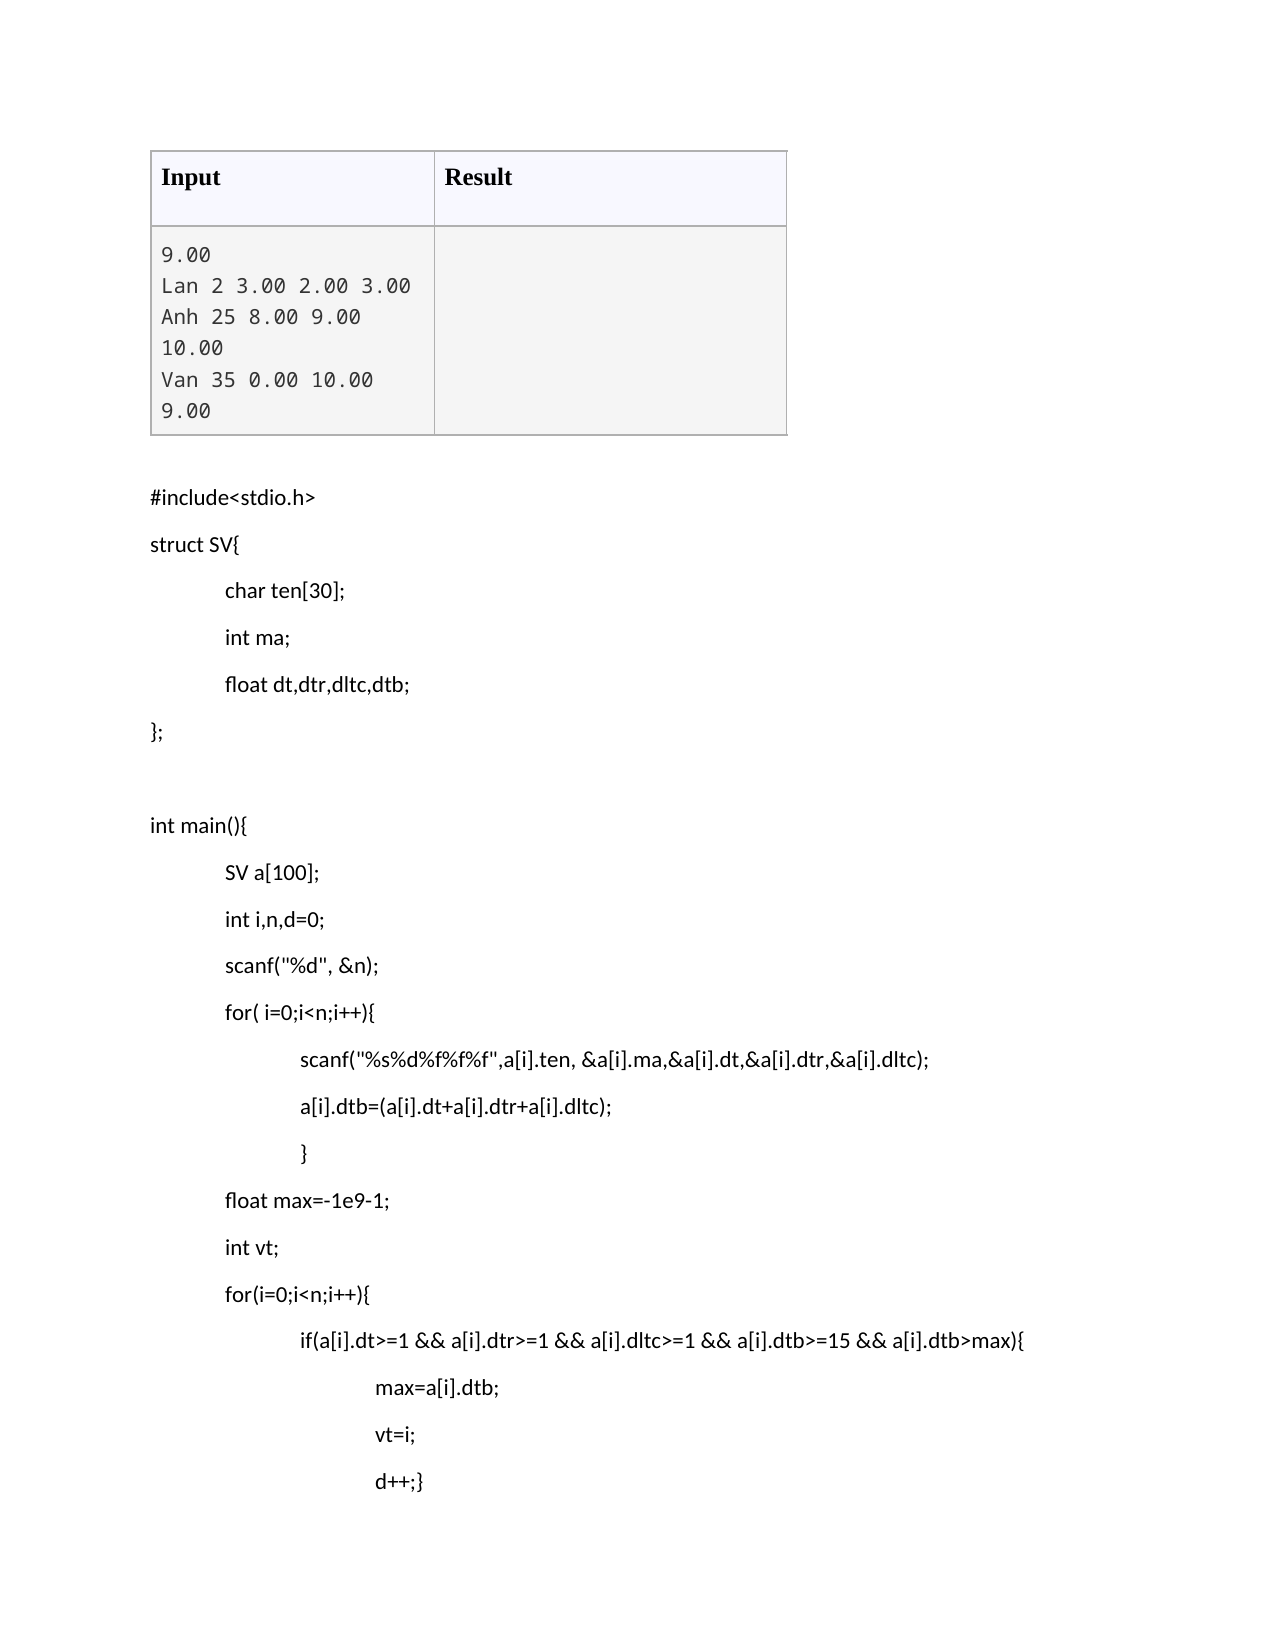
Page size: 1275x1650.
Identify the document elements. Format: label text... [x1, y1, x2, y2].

table_header Input [152, 152, 434, 225]
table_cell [152, 227, 434, 434]
text vt=i; [150, 1420, 1125, 1448]
text int vt; [150, 1233, 1125, 1261]
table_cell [435, 227, 786, 434]
text int ma; [150, 623, 1125, 651]
text int main(){ [150, 811, 1125, 839]
text for(i=0;i<n;i++){ [150, 1280, 1125, 1308]
text scanf("%s%d%f%f%f",a[i].ten, &a[i].ma,&a[i].dt,&a[i].dtr,&a[i].dltc); [150, 1045, 1125, 1073]
text struct SV{ [150, 530, 1125, 558]
text } [150, 1139, 1125, 1167]
text d++;} [150, 1467, 1125, 1495]
text int i,n,d=0; [150, 905, 1125, 933]
text a[i].dtb=(a[i].dt+a[i].dtr+a[i].dltc); [150, 1092, 1125, 1120]
text float max=-1e9-1; [150, 1186, 1125, 1214]
text float dt,dtr,dltc,dtb; [150, 670, 1125, 698]
text #include<stdio.h> [150, 483, 1125, 511]
text if(a[i].dt>=1 && a[i].dtr>=1 && a[i].dltc>=1 && a[i].dtb>=15 && a[i].dtb>max){ [150, 1327, 1125, 1354]
text max=a[i].dtb; [150, 1373, 1125, 1401]
text scanf("%d", &n); [150, 952, 1125, 979]
text }; [150, 717, 1125, 745]
text SV a[100]; [150, 858, 1125, 886]
table_header Result [435, 152, 786, 225]
text char ten[30]; [150, 577, 1125, 604]
text for( i=0;i<n;i++){ [150, 998, 1125, 1026]
